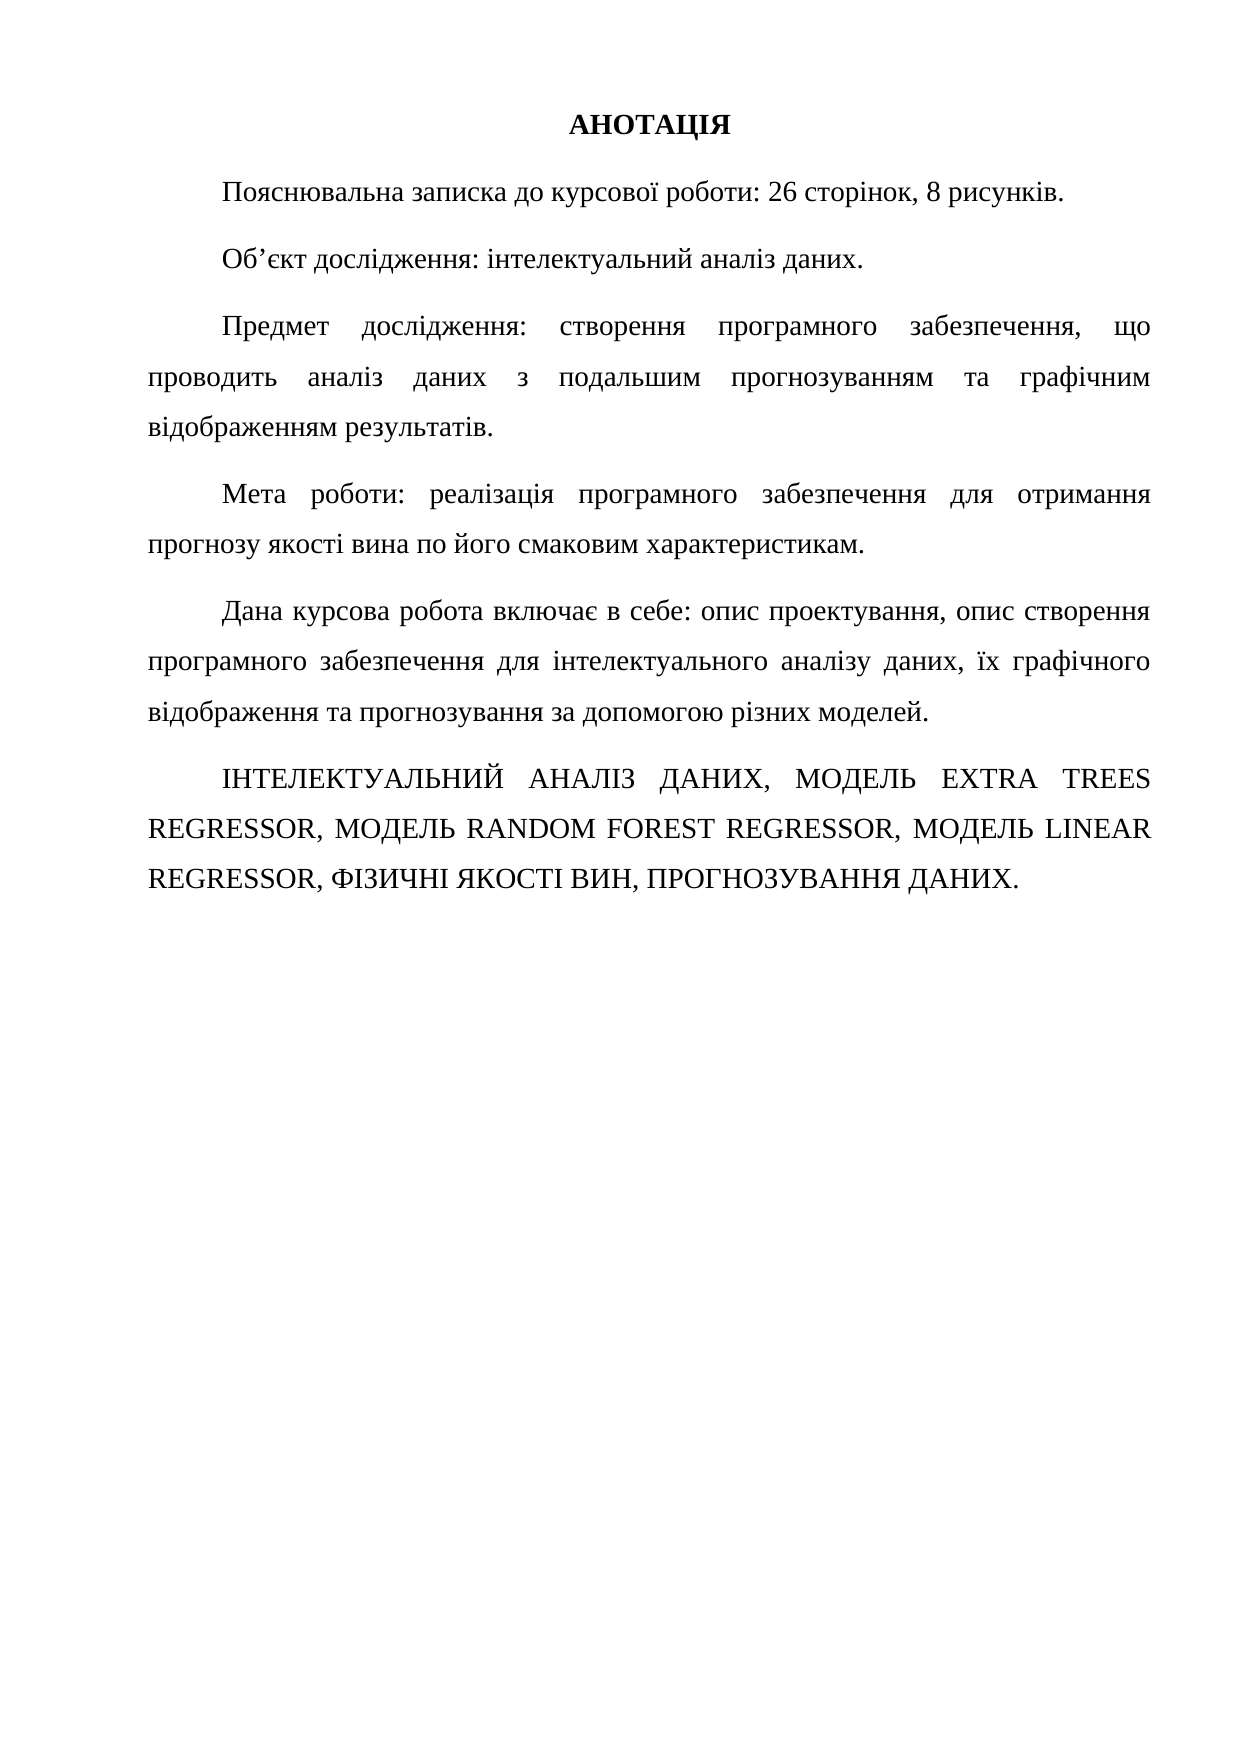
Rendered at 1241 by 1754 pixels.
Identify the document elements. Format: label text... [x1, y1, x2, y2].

text АНОТАЦІЯ [148, 107, 1152, 141]
text ІНТЕЛЕКТУАЛЬНИЙ АНАЛІЗ ДАНИХ, МОДЕЛЬ EXTRA TREES REGRESSOR, МОДЕЛЬ RANDOM FOREST REGRESSOR, МОДЕЛЬ LINEAR REGRESSOR, ФІЗИЧНІ ЯКОСТІ ВИН, ПРОГНОЗУВАННЯ ДАНИХ. [148, 761, 1152, 895]
text Дана курсова робота включає в себе: опис проектування, опис створення програмного забезпечення для інтелектуального аналізу даних, їх графічного відображення та прогнозування за допомогою різних моделей. [148, 593, 1152, 727]
text Об’єкт дослідження: інтелектуальний аналіз даних. [148, 241, 1152, 275]
text Пояснювальна записка до курсової роботи: 26 сторінок, 8 рисунків. [148, 174, 1152, 208]
text Предмет дослідження: створення програмного забезпечення, що проводить аналіз даних з подальшим прогнозуванням та графічним відображенням результатів. [148, 308, 1152, 442]
text Мета роботи: реалізація програмного забезпечення для отримання прогнозу якості вина по його смаковим характеристикам. [148, 476, 1152, 560]
